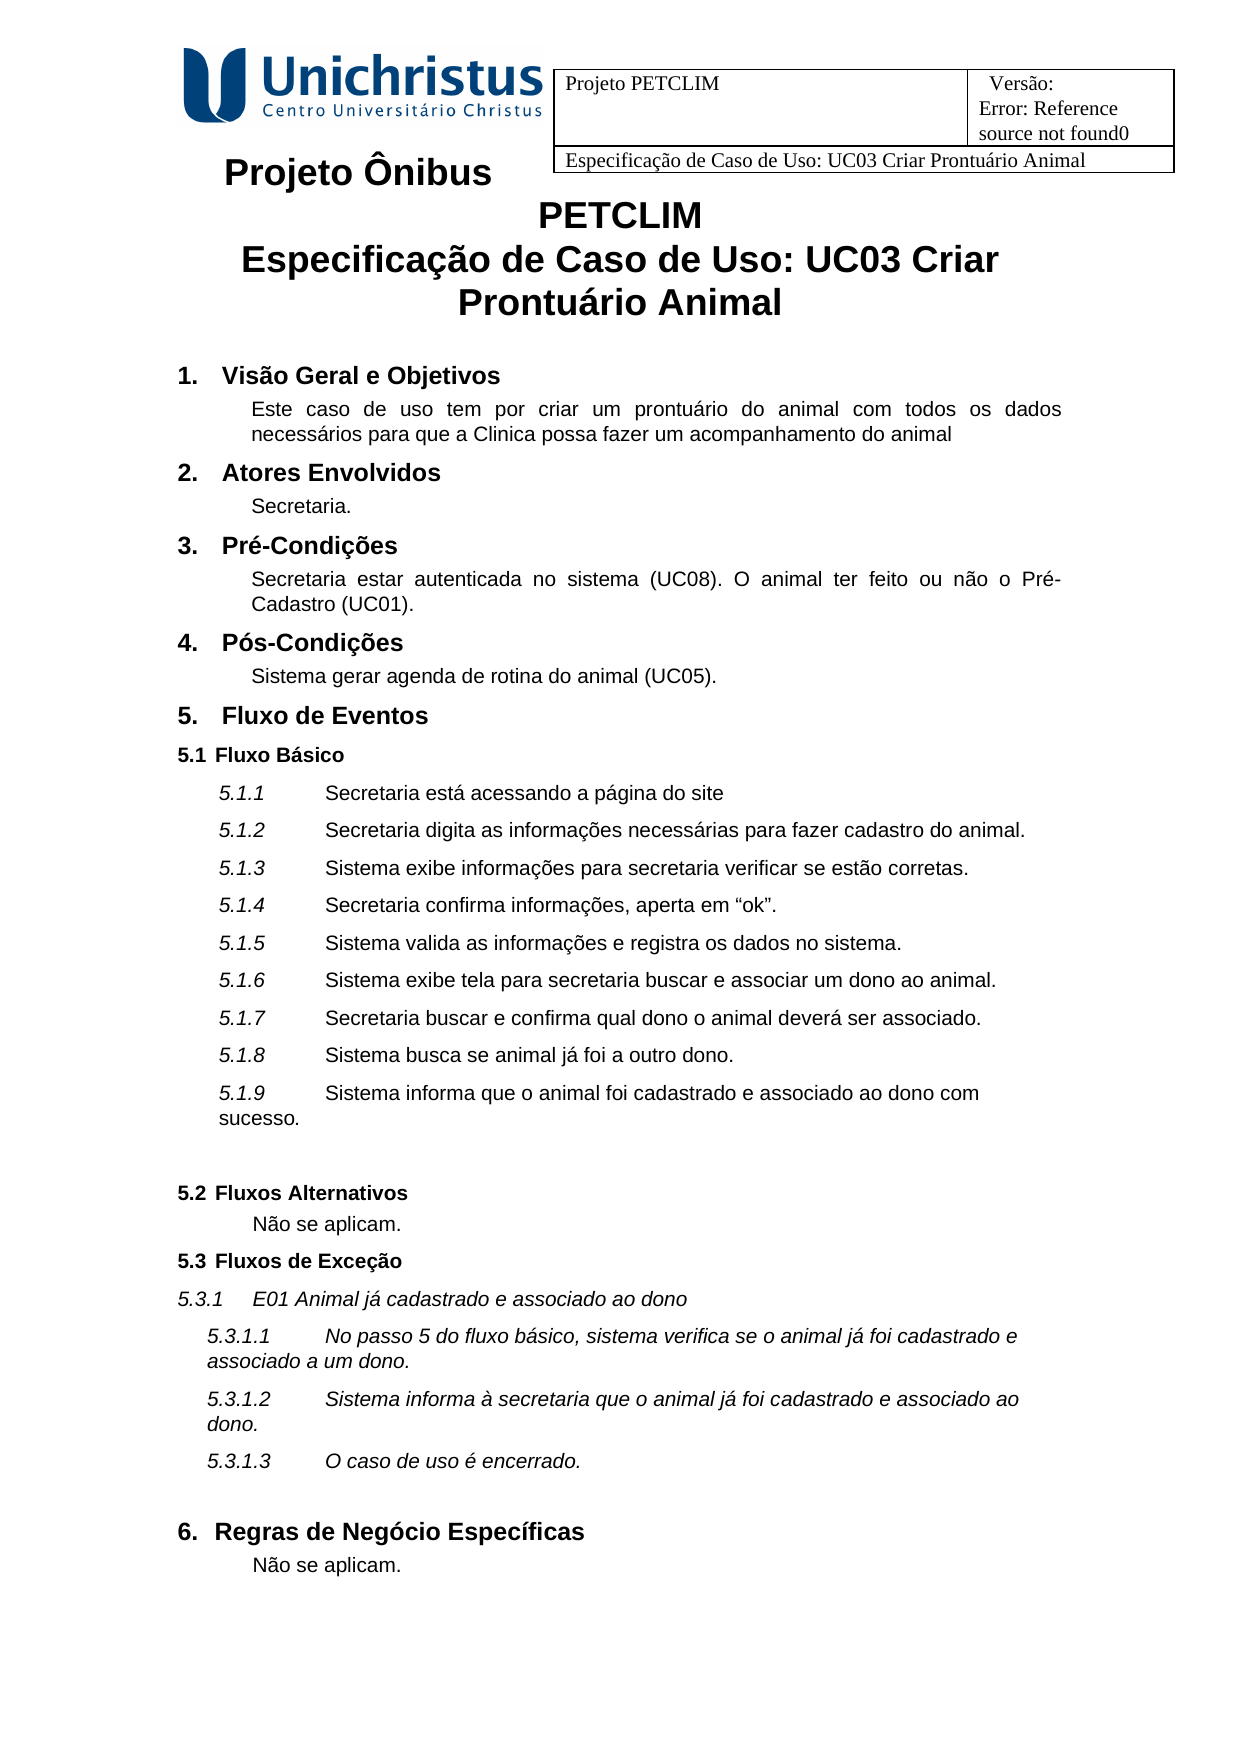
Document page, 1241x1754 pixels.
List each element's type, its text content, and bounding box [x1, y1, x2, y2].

subtitle Pré-Condições [177, 531, 1063, 559]
subtitle Secretaria digita as informações necessárias para fazer cadastro do animal. [218, 817, 1063, 842]
subtitle Regras de Negócio Específicas [177, 1517, 1063, 1546]
subtitle Sistema informa à secretaria que o animal já foi cadastrado e associado ao dono. [207, 1386, 1063, 1436]
subtitle Sistema exibe informações para secretaria verificar se estão corretas. [218, 854, 1063, 879]
subtitle Fluxos de Exceção [177, 1248, 1063, 1273]
subtitle Visão Geral e Objetivos [177, 361, 1063, 389]
subtitle Sistema valida as informações e registra os dados no sistema. [218, 929, 1063, 954]
subtitle Sistema busca se animal já foi a outro dono. [218, 1042, 1063, 1067]
subtitle No passo 5 do fluxo básico, sistema verifica se o animal já foi cadastrado e associado a um dono. [207, 1323, 1063, 1373]
subtitle Sistema exibe tela para secretaria buscar e associar um dono ao animal. [218, 967, 1063, 992]
subtitle Pós-Condições [177, 628, 1063, 657]
text Secretaria. [251, 493, 1063, 518]
text Não se aplicam. [252, 1211, 1063, 1236]
text Não se aplicam. [252, 1552, 1063, 1577]
subtitle Fluxo Básico [177, 742, 1063, 767]
subtitle E01 Animal já cadastrado e associado ao dono [177, 1286, 1063, 1311]
subtitle O caso de uso é encerrado. [207, 1448, 1063, 1473]
subtitle Secretaria está acessando a página do site [218, 779, 1063, 804]
subtitle Secretaria confirma informações, aperta em “ok”. [218, 892, 1063, 917]
title Projeto Ônibus PETCLIM [177, 151, 1063, 237]
subtitle Atores Envolvidos [177, 458, 1063, 487]
subtitle Fluxo de Eventos [177, 701, 1063, 729]
title Especificação de Caso de Uso: UC03 Criar Prontuário Animal [177, 237, 1063, 323]
text Sistema gerar agenda de rotina do animal (UC05). [251, 663, 1063, 688]
text Secretaria estar autenticada no sistema (UC08). O animal ter feito ou não o Pré-Cadastro (UC01). [251, 566, 1063, 616]
text Este caso de uso tem por criar um prontuário do animal com todos os dados necessários para que a Clinica possa fazer um acompanhamento do animal [251, 396, 1063, 446]
subtitle Secretaria buscar e confirma qual dono o animal deverá ser associado. [218, 1004, 1063, 1029]
subtitle Fluxos Alternativos [177, 1179, 1063, 1204]
picture [177, 44, 545, 126]
subtitle Sistema informa que o animal foi cadastrado e associado ao dono com sucesso. [218, 1079, 1063, 1129]
